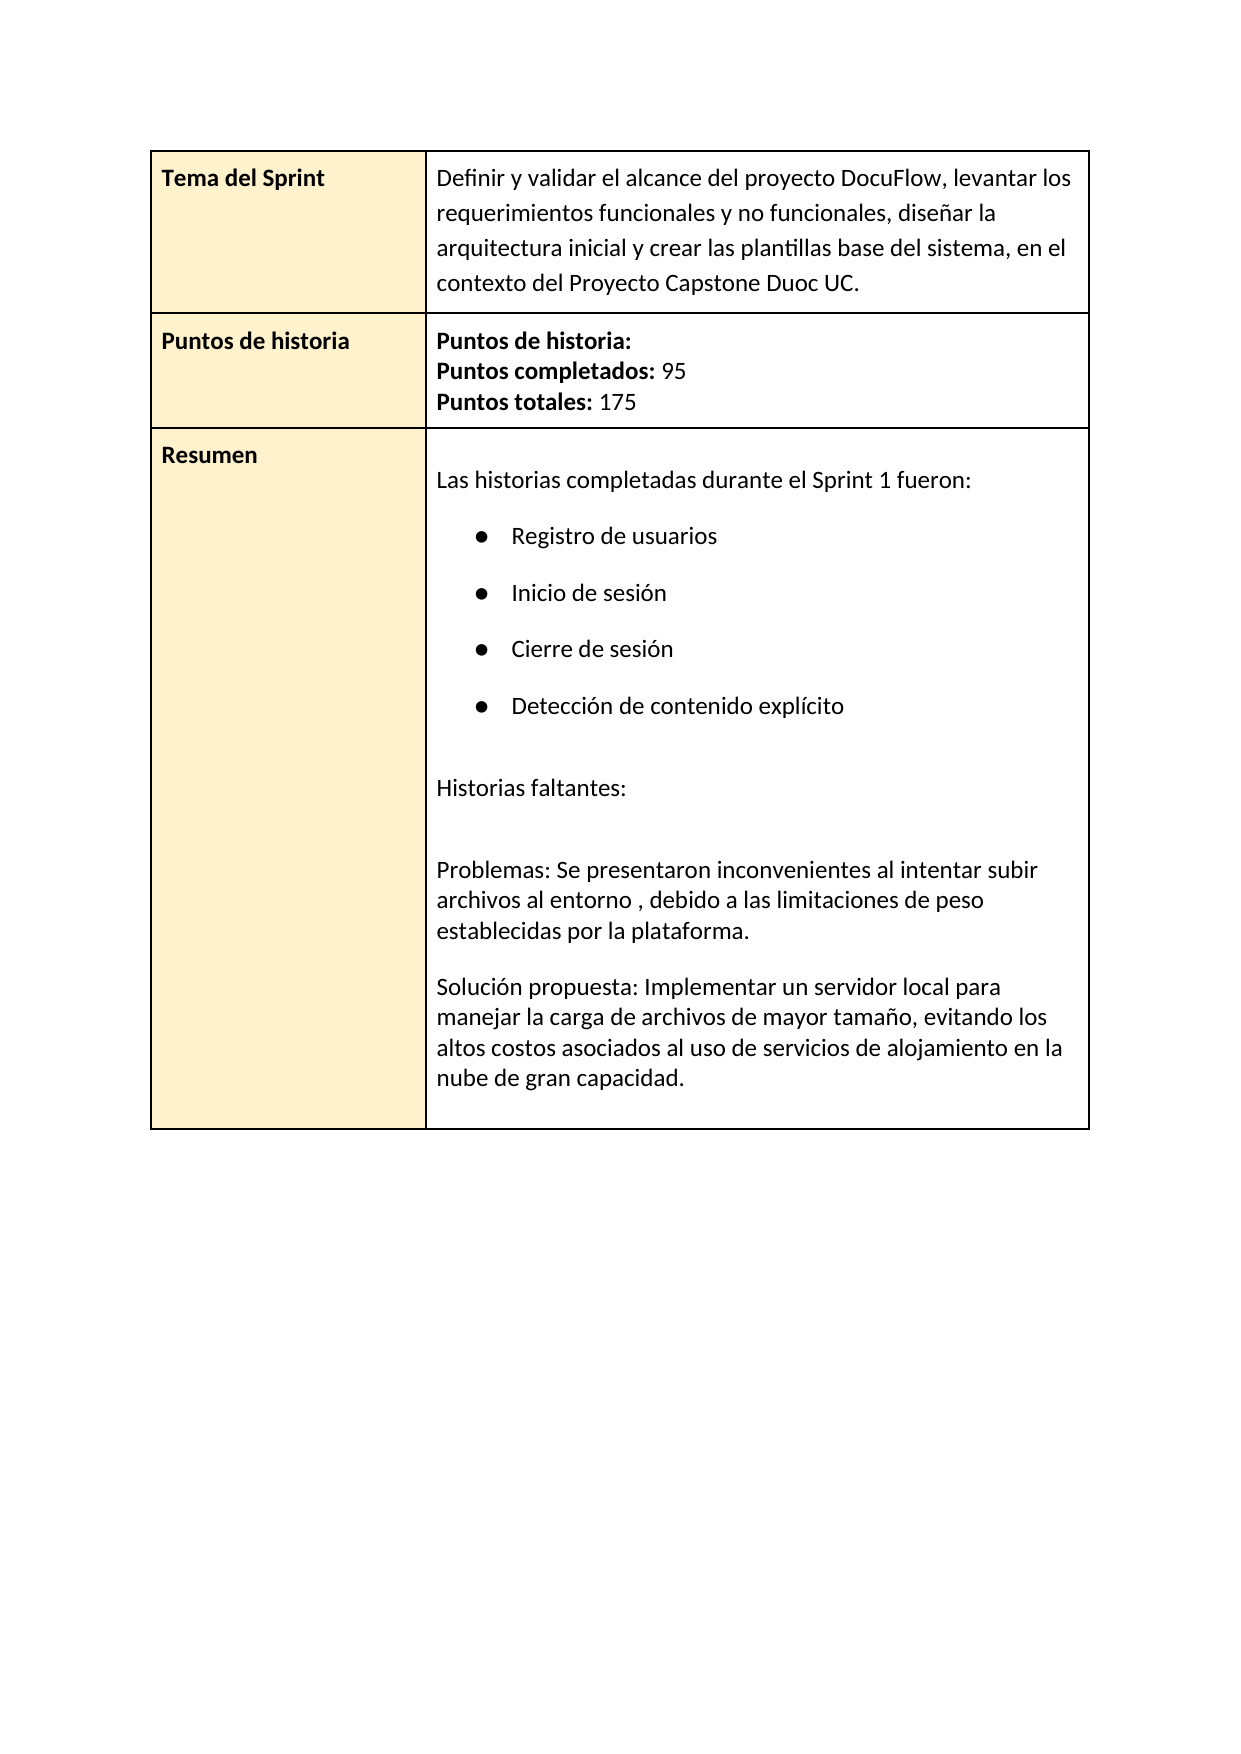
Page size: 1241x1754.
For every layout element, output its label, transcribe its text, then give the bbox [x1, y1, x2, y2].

table_header Definir y validar el alcance del proyecto DocuFlow, levantar los requerimientos funcionales y no funcionales, diseñar la arquitectura inicial y crear las plantillas base del sistema, en el contexto del Proyecto Capstone Duoc UC. [427, 152, 1088, 312]
table_cell Resumen [152, 429, 425, 1128]
table_cell Las historias completadas durante el Sprint 1 fueron: Registro de usuarios Inicio de sesión Cierre de sesión Detección de contenido explícito Historias faltantes: Problemas: Se presentaron inconvenientes al intentar subir archivos al entorno , debido a las limitaciones de peso establecidas por la plataforma. Solución propuesta: Implementar un servidor local para manejar la carga de archivos de mayor tamaño, evitando los altos costos asociados al uso de servicios de alojamiento en la nube de gran capacidad. [427, 429, 1088, 1128]
table_cell Puntos de historia: Puntos completados: 95 Puntos totales: 175 [427, 314, 1088, 427]
table_header Tema del Sprint [152, 152, 425, 312]
table_cell Puntos de historia [152, 314, 425, 427]
